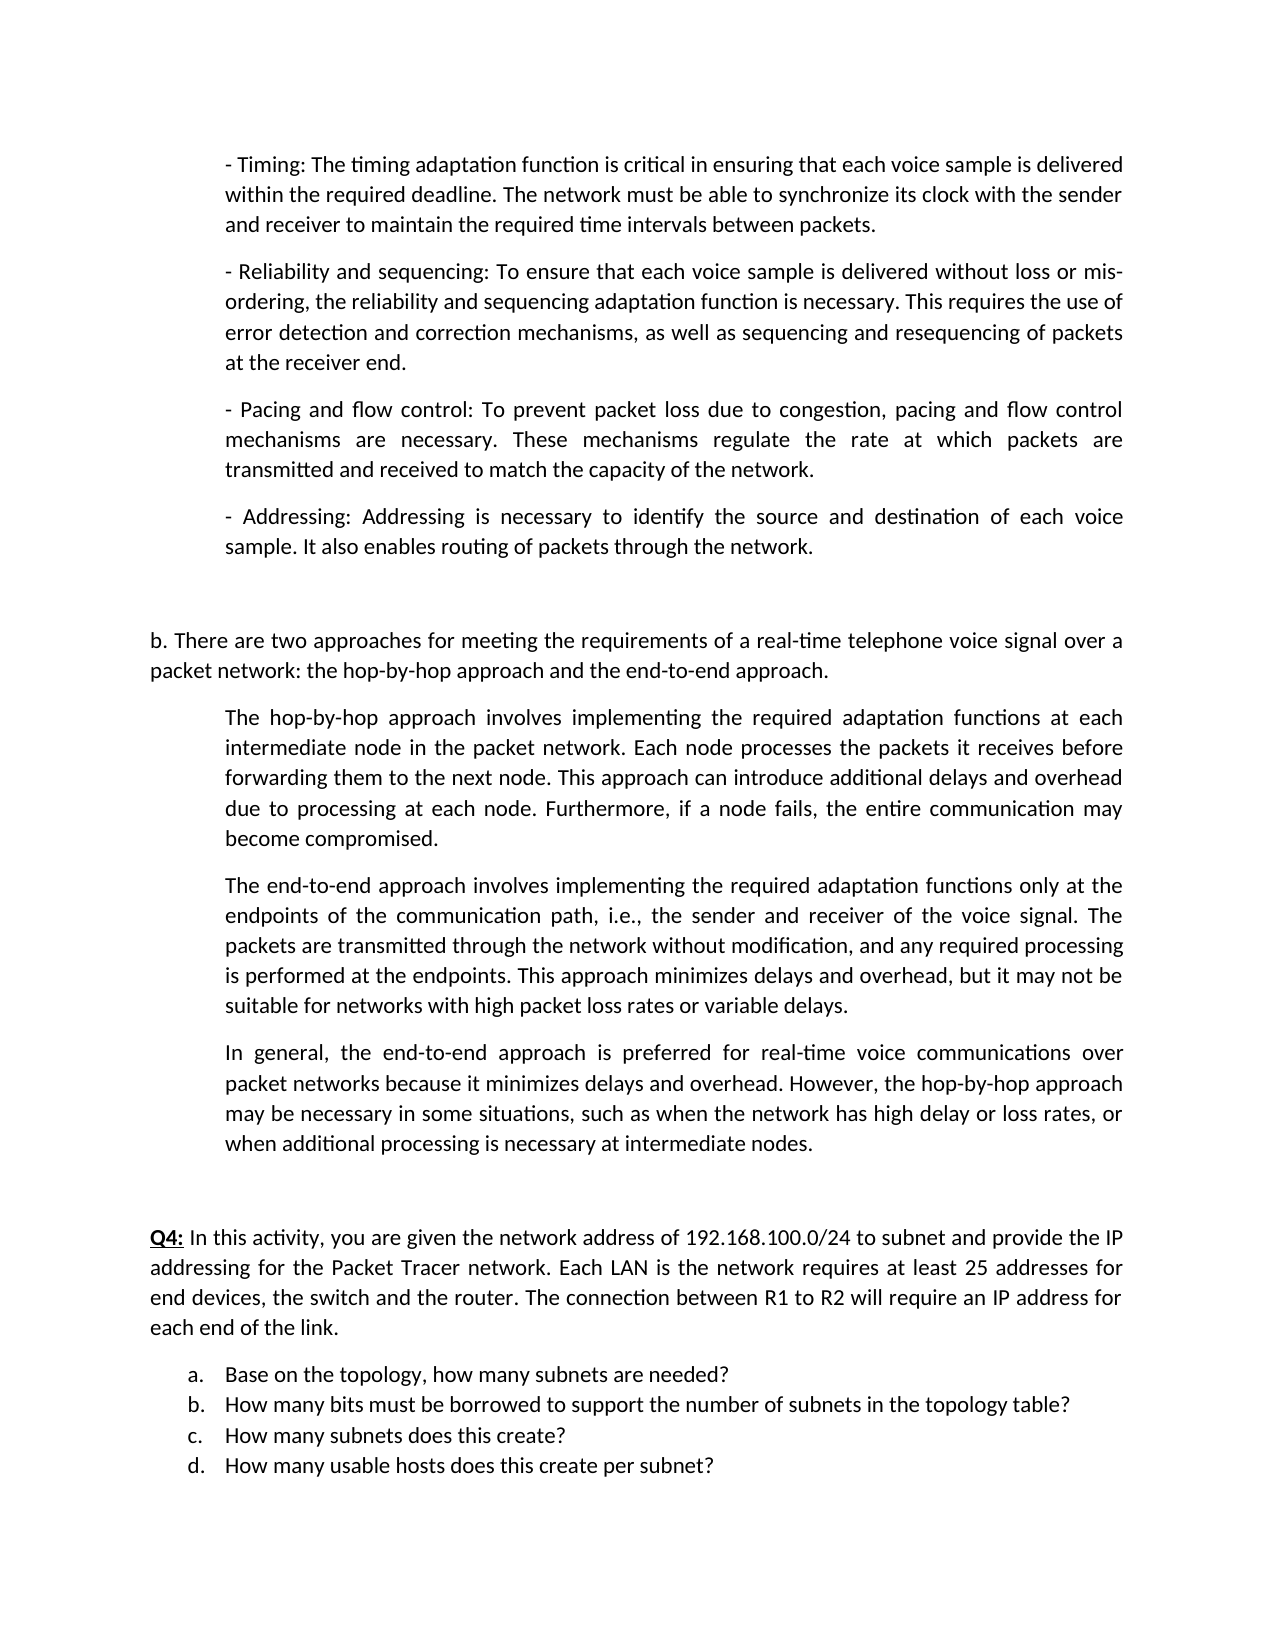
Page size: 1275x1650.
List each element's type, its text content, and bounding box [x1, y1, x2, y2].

text - Reliability and sequencing: To ensure that each voice sample is delivered without loss or mis-ordering, the reliability and sequencing adaptation function is necessary. This requires the use of error detection and correction mechanisms, as well as sequencing and resequencing of packets at the receiver end. [225, 257, 1125, 376]
text - Addressing: Addressing is necessary to identify the source and destination of each voice sample. It also enables routing of packets through the network. [225, 502, 1125, 560]
list Base on the topology, how many subnets are needed? [187, 1360, 1125, 1388]
text b. There are two approaches for meeting the requirements of a real-time telephone voice signal over a packet network: the hop-by-hop approach and the end-to-end approach. [150, 626, 1125, 684]
text The end-to-end approach involves implementing the required adaptation functions only at the endpoints of the communication path, i.e., the sender and receiver of the voice signal. The packets are transmitted through the network without modification, and any required processing is performed at the endpoints. This approach minimizes delays and overhead, but it may not be suitable for networks with high packet loss rates or variable delays. [225, 871, 1125, 1020]
text The hop-by-hop approach involves implementing the required adaptation functions at each intermediate node in the packet network. Each node processes the packets it receives before forwarding them to the next node. This approach can introduce additional delays and overhead due to processing at each node. Furthermore, if a node fails, the entire communication may become compromised. [225, 703, 1125, 852]
list How many bits must be borrowed to support the number of subnets in the topology table? [187, 1391, 1125, 1419]
text - Pacing and flow control: To prevent packet loss due to congestion, pacing and flow control mechanisms are necessary. These mechanisms regulate the rate at which packets are transmitted and received to match the capacity of the network. [225, 395, 1125, 483]
list How many usable hosts does this create per subnet? [187, 1451, 1125, 1479]
text - Timing: The timing adaptation function is critical in ensuring that each voice sample is delivered within the required deadline. The network must be able to synchronize its clock with the sender and receiver to maintain the required time intervals between packets. [225, 150, 1125, 238]
list How many subnets does this create? [187, 1421, 1125, 1449]
text Q4: In this activity, you are given the network address of 192.168.100.0/24 to subnet and provide the IP addressing for the Packet Tracer network. Each LAN is the network requires at least 25 addresses for end devices, the switch and the router. The connection between R1 to R2 will require an IP address for each end of the link. [150, 1223, 1125, 1342]
text In general, the end-to-end approach is preferred for real-time voice communications over packet networks because it minimizes delays and overhead. However, the hop-by-hop approach may be necessary in some situations, such as when the network has high delay or loss rates, or when additional processing is necessary at intermediate nodes. [225, 1038, 1125, 1157]
